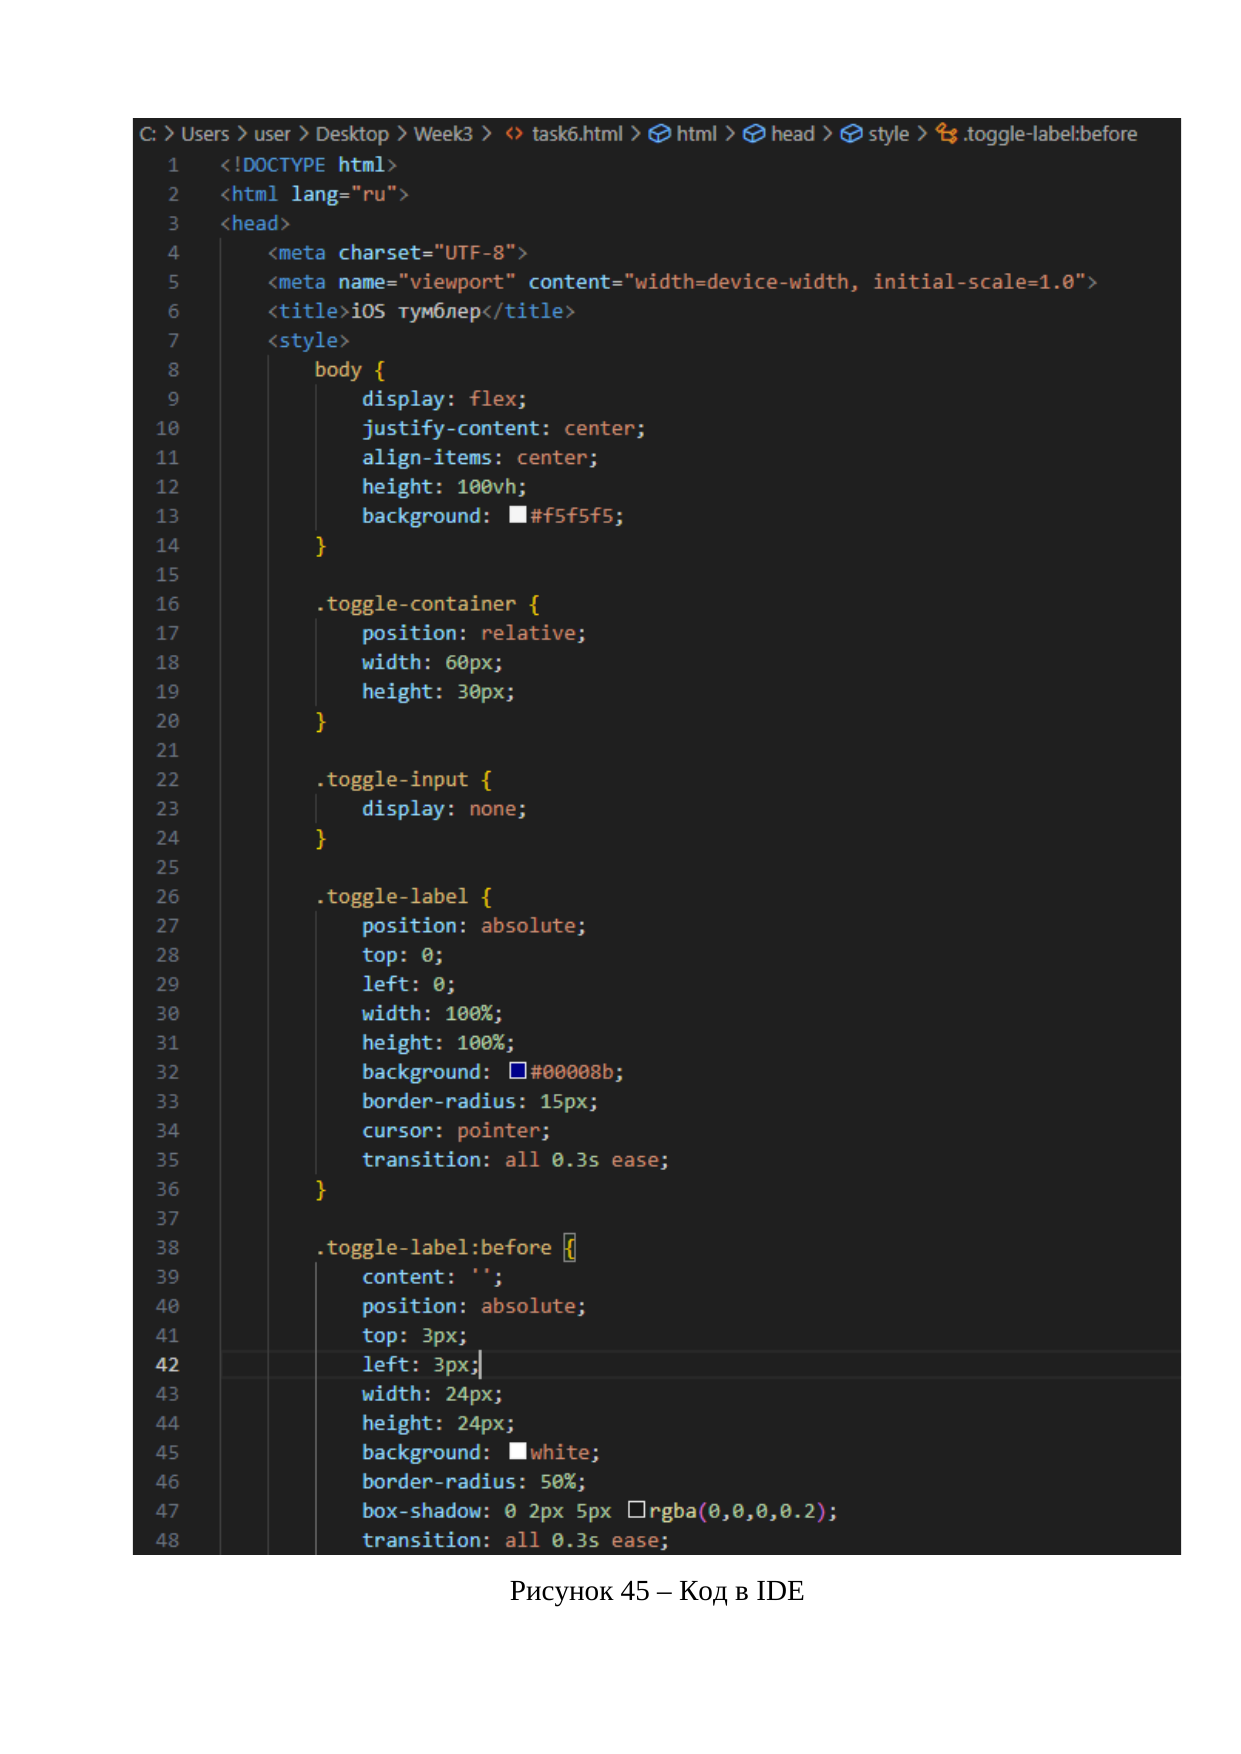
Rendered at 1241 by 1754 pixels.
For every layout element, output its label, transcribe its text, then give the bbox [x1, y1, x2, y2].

picture [132, 118, 1182, 1555]
text Рисунок 45 – Код в IDE [133, 1573, 1181, 1607]
